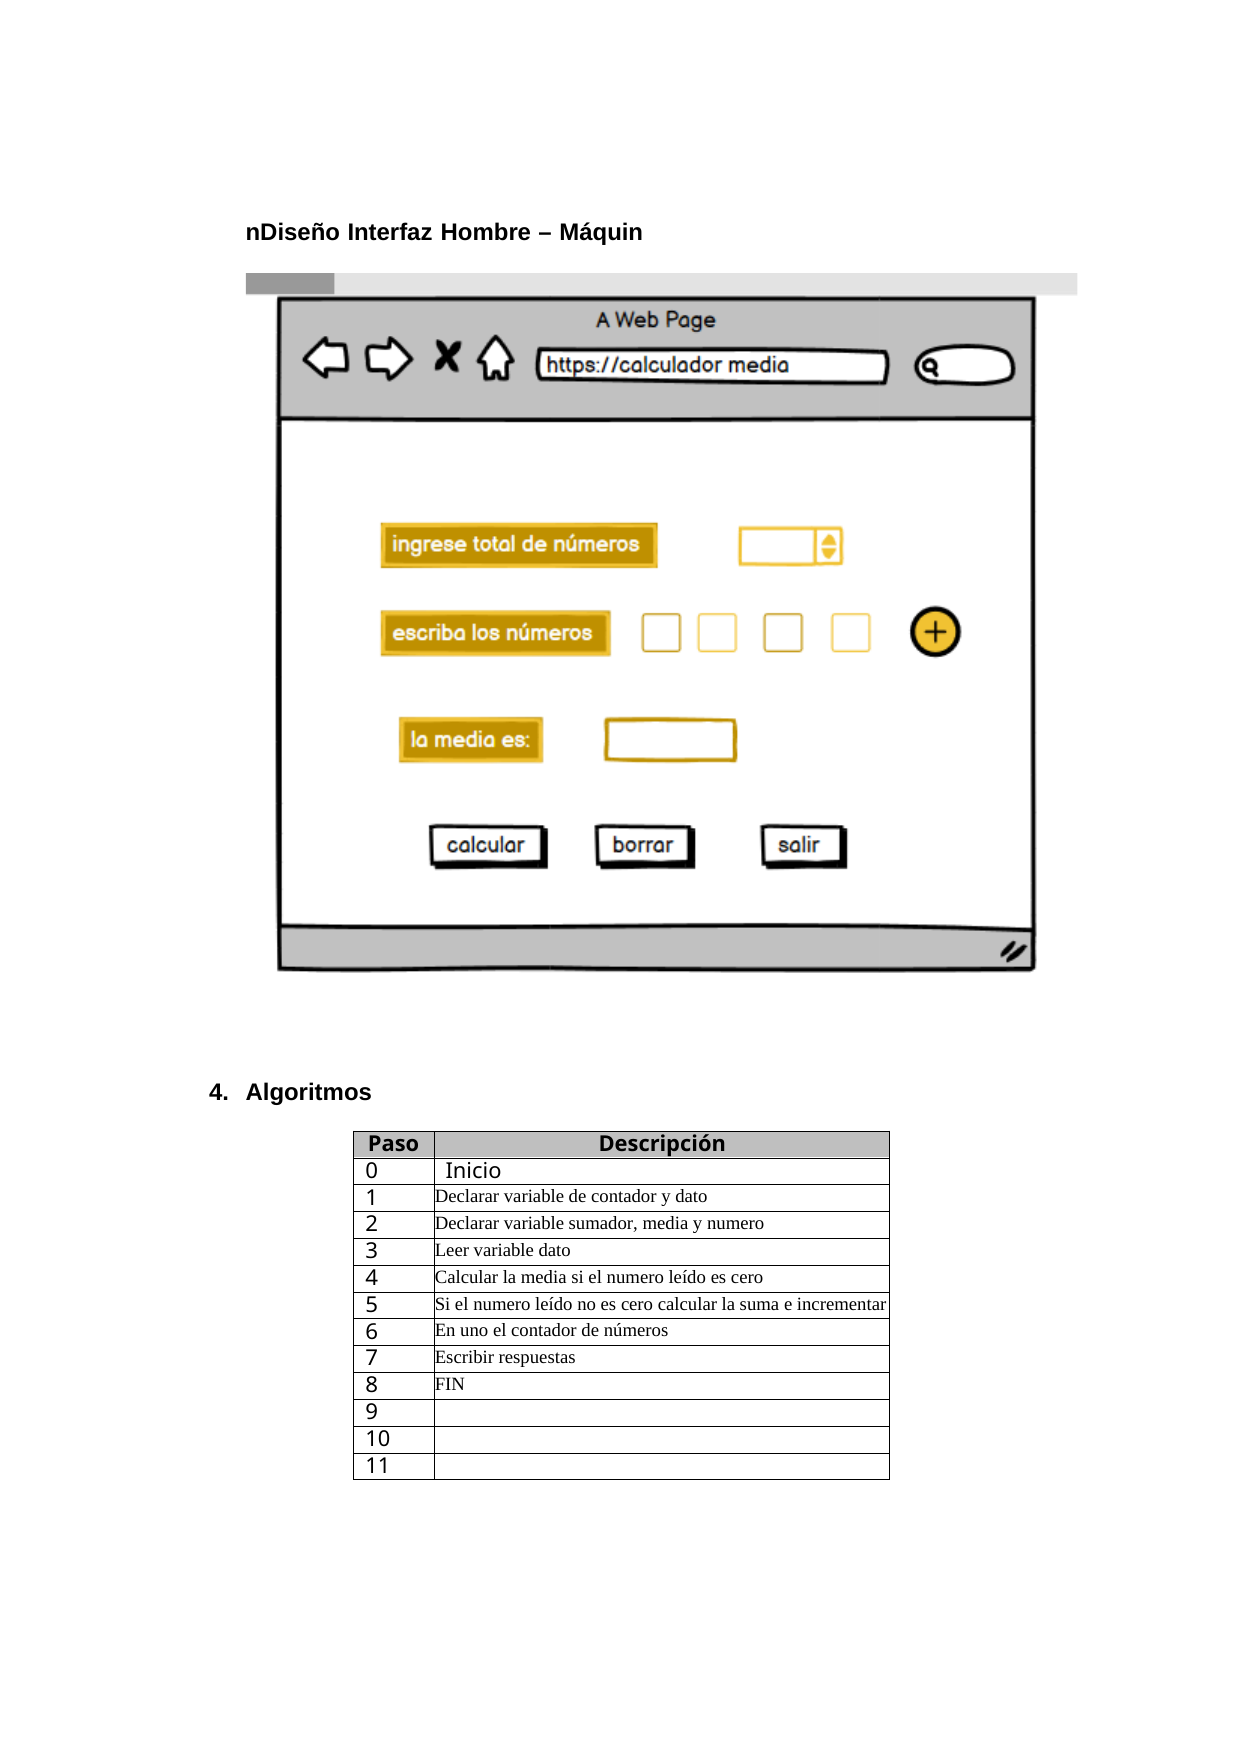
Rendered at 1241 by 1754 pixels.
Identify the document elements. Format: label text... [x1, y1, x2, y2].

list Algoritmos [209, 1078, 1234, 1105]
table_cell 8 [354, 1373, 434, 1399]
table_header Paso [354, 1132, 434, 1157]
table_cell En uno el contador de números [435, 1319, 889, 1345]
table_cell 0 [354, 1159, 434, 1184]
table_cell Leer variable dato [435, 1239, 889, 1265]
table_cell [435, 1400, 889, 1426]
table_cell 5 [354, 1293, 434, 1318]
table_cell 3 [354, 1239, 434, 1265]
table_cell 4 [354, 1266, 434, 1292]
table_cell 9 [354, 1400, 434, 1426]
table_cell 2 [354, 1212, 434, 1238]
table_cell Escribir respuestas [435, 1346, 889, 1372]
table_cell Calcular la media si el numero leído es cero [435, 1266, 889, 1292]
table_cell 6 [354, 1319, 434, 1345]
table_cell 1 [354, 1185, 434, 1211]
table_cell FIN [435, 1373, 889, 1399]
table_cell 10 [354, 1427, 434, 1452]
table_cell Si el numero leído no es cero calcular la suma e incrementar [435, 1293, 889, 1318]
table_cell Declarar variable sumador, media y numero [435, 1212, 889, 1238]
table_cell [435, 1454, 889, 1479]
table_cell 7 [354, 1346, 434, 1372]
table_cell [435, 1427, 889, 1452]
table_cell Inicio [435, 1159, 889, 1184]
table_cell 11 [354, 1454, 434, 1479]
table_cell Declarar variable de contador y dato [435, 1185, 889, 1211]
table_header Descripción [435, 1132, 889, 1157]
list nDiseño Interfaz Hombre – Máquin [245, 218, 1234, 246]
picture [245, 273, 1078, 1005]
